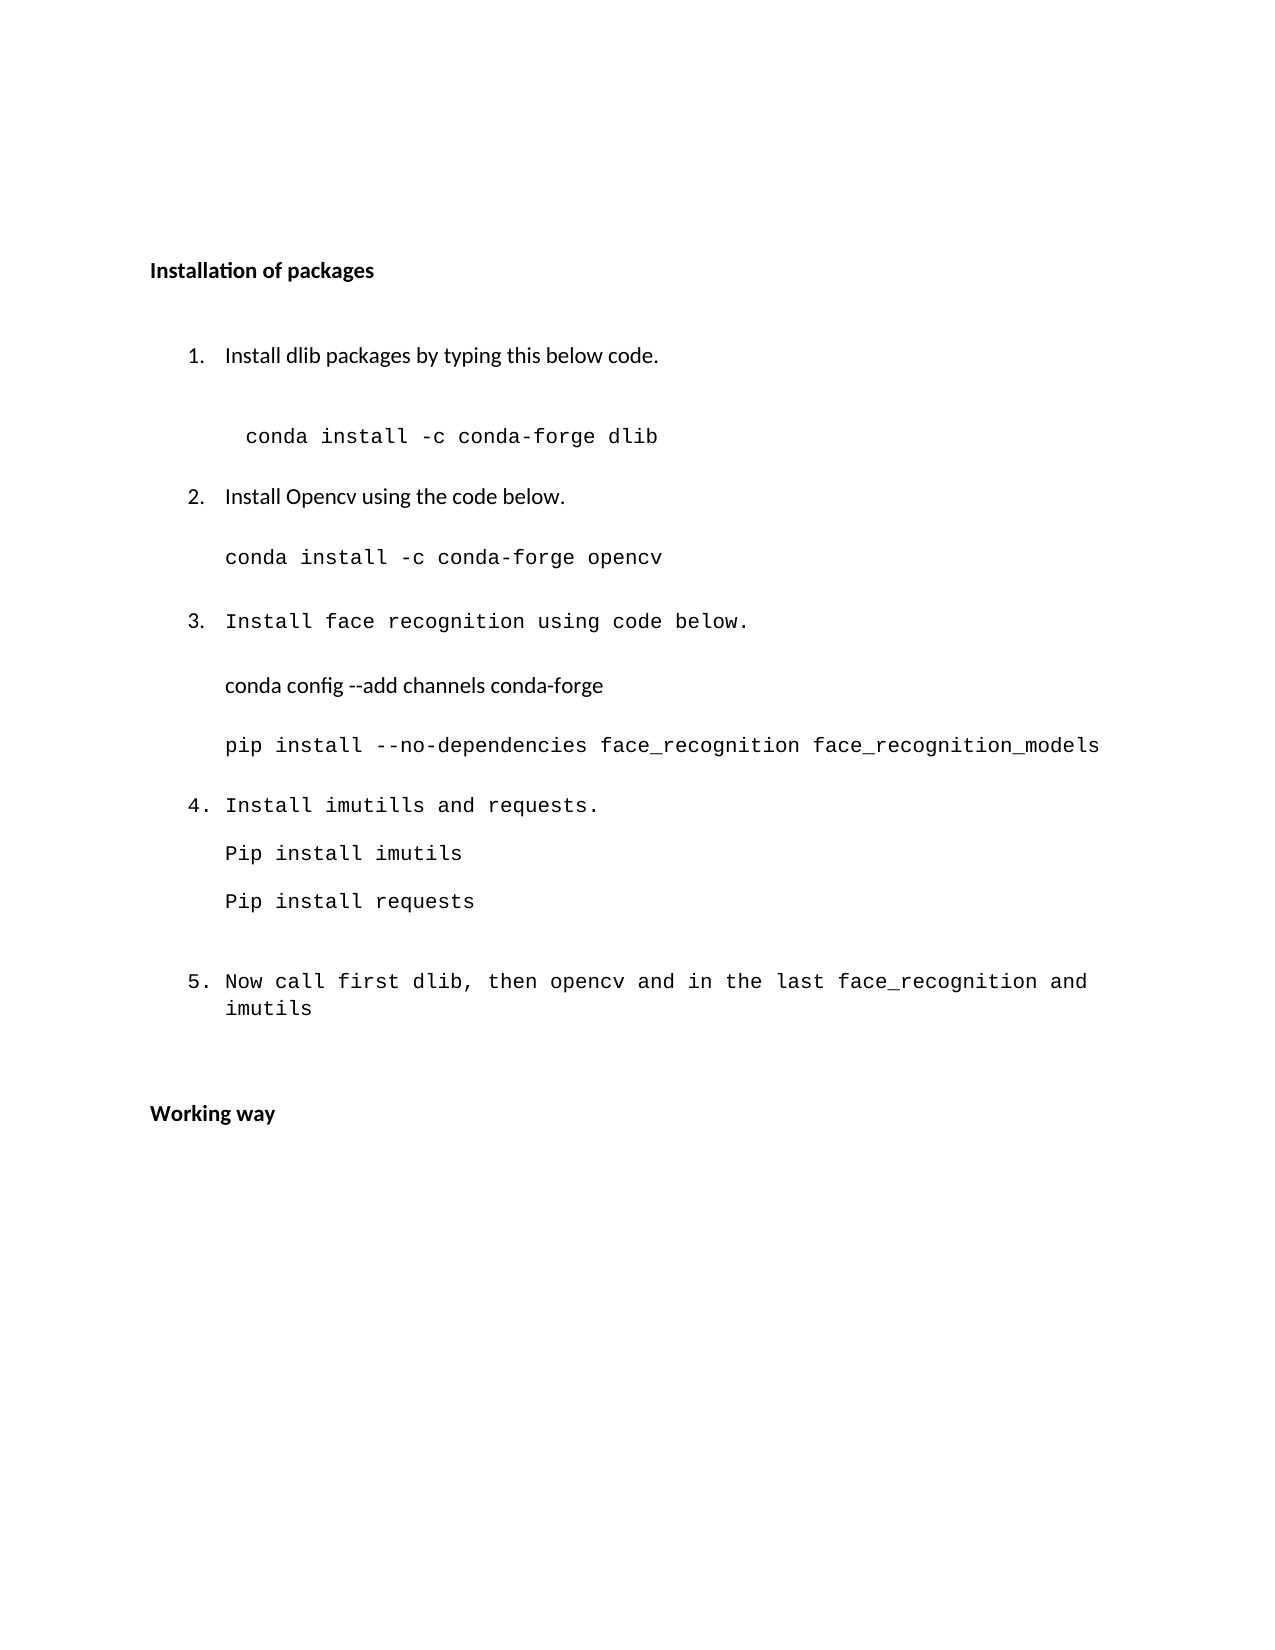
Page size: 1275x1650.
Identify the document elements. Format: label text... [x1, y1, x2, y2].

list Install face recognition using code below. [187, 606, 1125, 634]
list Install imutills and requests. [187, 795, 1125, 818]
list conda install -c conda-forge opencv [225, 547, 1125, 570]
list Install dlib packages by typing this below code. [187, 341, 1125, 369]
text Pip install imutils [225, 843, 1125, 866]
text conda install -c conda-forge dlib [150, 426, 1125, 450]
text Working way [150, 1099, 1125, 1127]
text Installation of packages [150, 256, 1125, 284]
list conda config --add channels conda-forge [225, 671, 1125, 699]
list Now call first dlib, then opencv and in the last face_recognition and imutils [187, 971, 1125, 1022]
text Pip install requests [225, 891, 1125, 914]
list Install Opencv using the code below. [187, 482, 1125, 510]
list pip install --no-dependencies face_recognition face_recognition_models [225, 735, 1125, 759]
